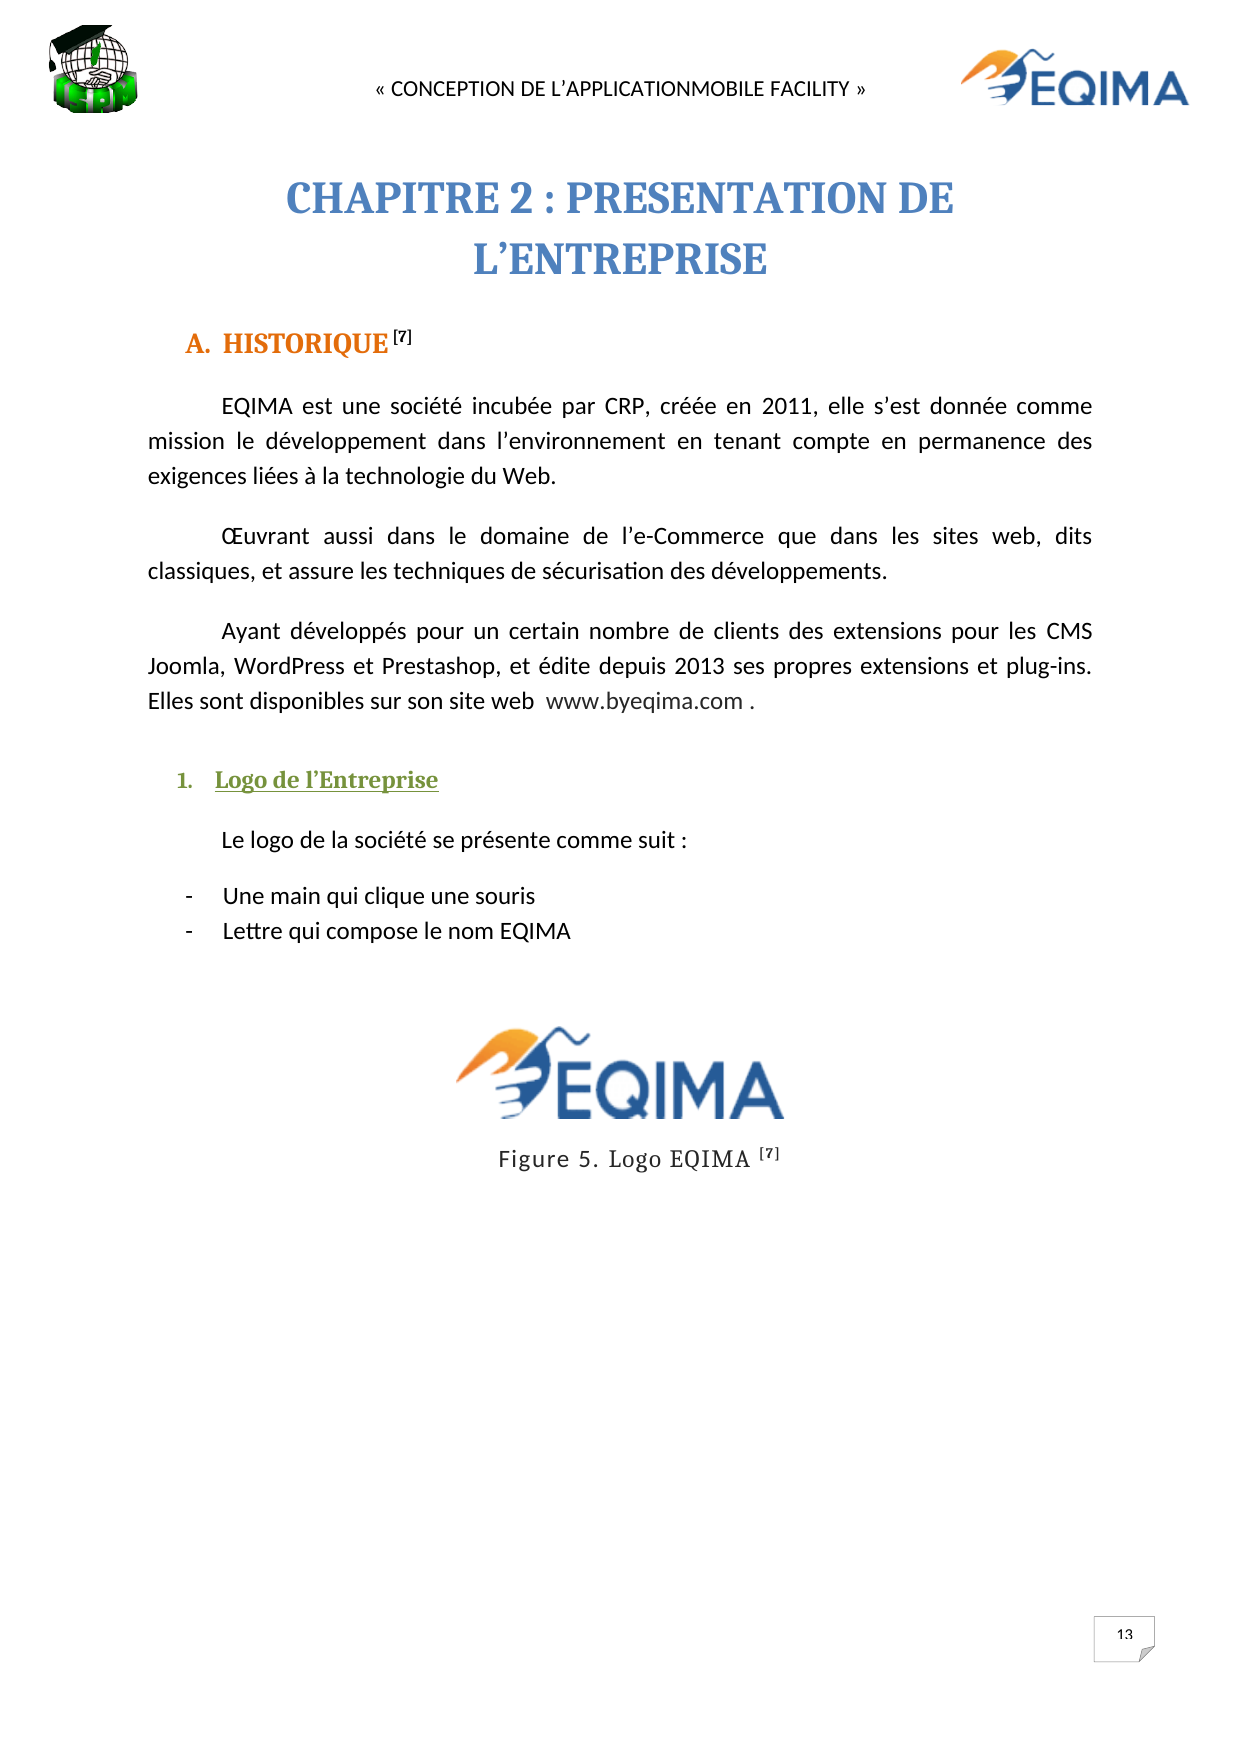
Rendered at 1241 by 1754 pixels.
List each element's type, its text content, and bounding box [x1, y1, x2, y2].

picture [961, 48, 1191, 105]
subtitle HISTORIQUE [7] [185, 327, 1093, 361]
subtitle Logo de l’Entreprise [177, 766, 1093, 795]
subtitle CHAPITRE 2 : PRESENTATION DE L’ENTREPRISE [148, 173, 1093, 286]
subtitle Logo EQIMA [7] [185, 1143, 1093, 1174]
list Lettre qui compose le nom EQIMA [185, 915, 1093, 946]
picture [456, 1026, 785, 1119]
text Ayant développés pour un certain nombre de clients des extensions pour les CMS Joomla, WordPress et Prestashop, et édite depuis 2013 ses propres extensions et plug-ins. Elles sont disponibles sur son site web www.byeqima.com . [148, 616, 1093, 716]
list Une main qui clique une souris [185, 880, 1093, 911]
picture [48, 25, 138, 113]
text Le logo de la société se présente comme suit : [148, 824, 1093, 855]
text Œuvrant aussi dans le domaine de l’e-Commerce que dans les sites web, dits classiques, et assure les techniques de sécurisation des développements. [148, 521, 1093, 586]
text EQIMA est une société incubée par CRP, créée en 2011, elle s’est donnée comme mission le développement dans l’environnement en tenant compte en permanence des exigences liées à la technologie du Web. [148, 391, 1093, 491]
